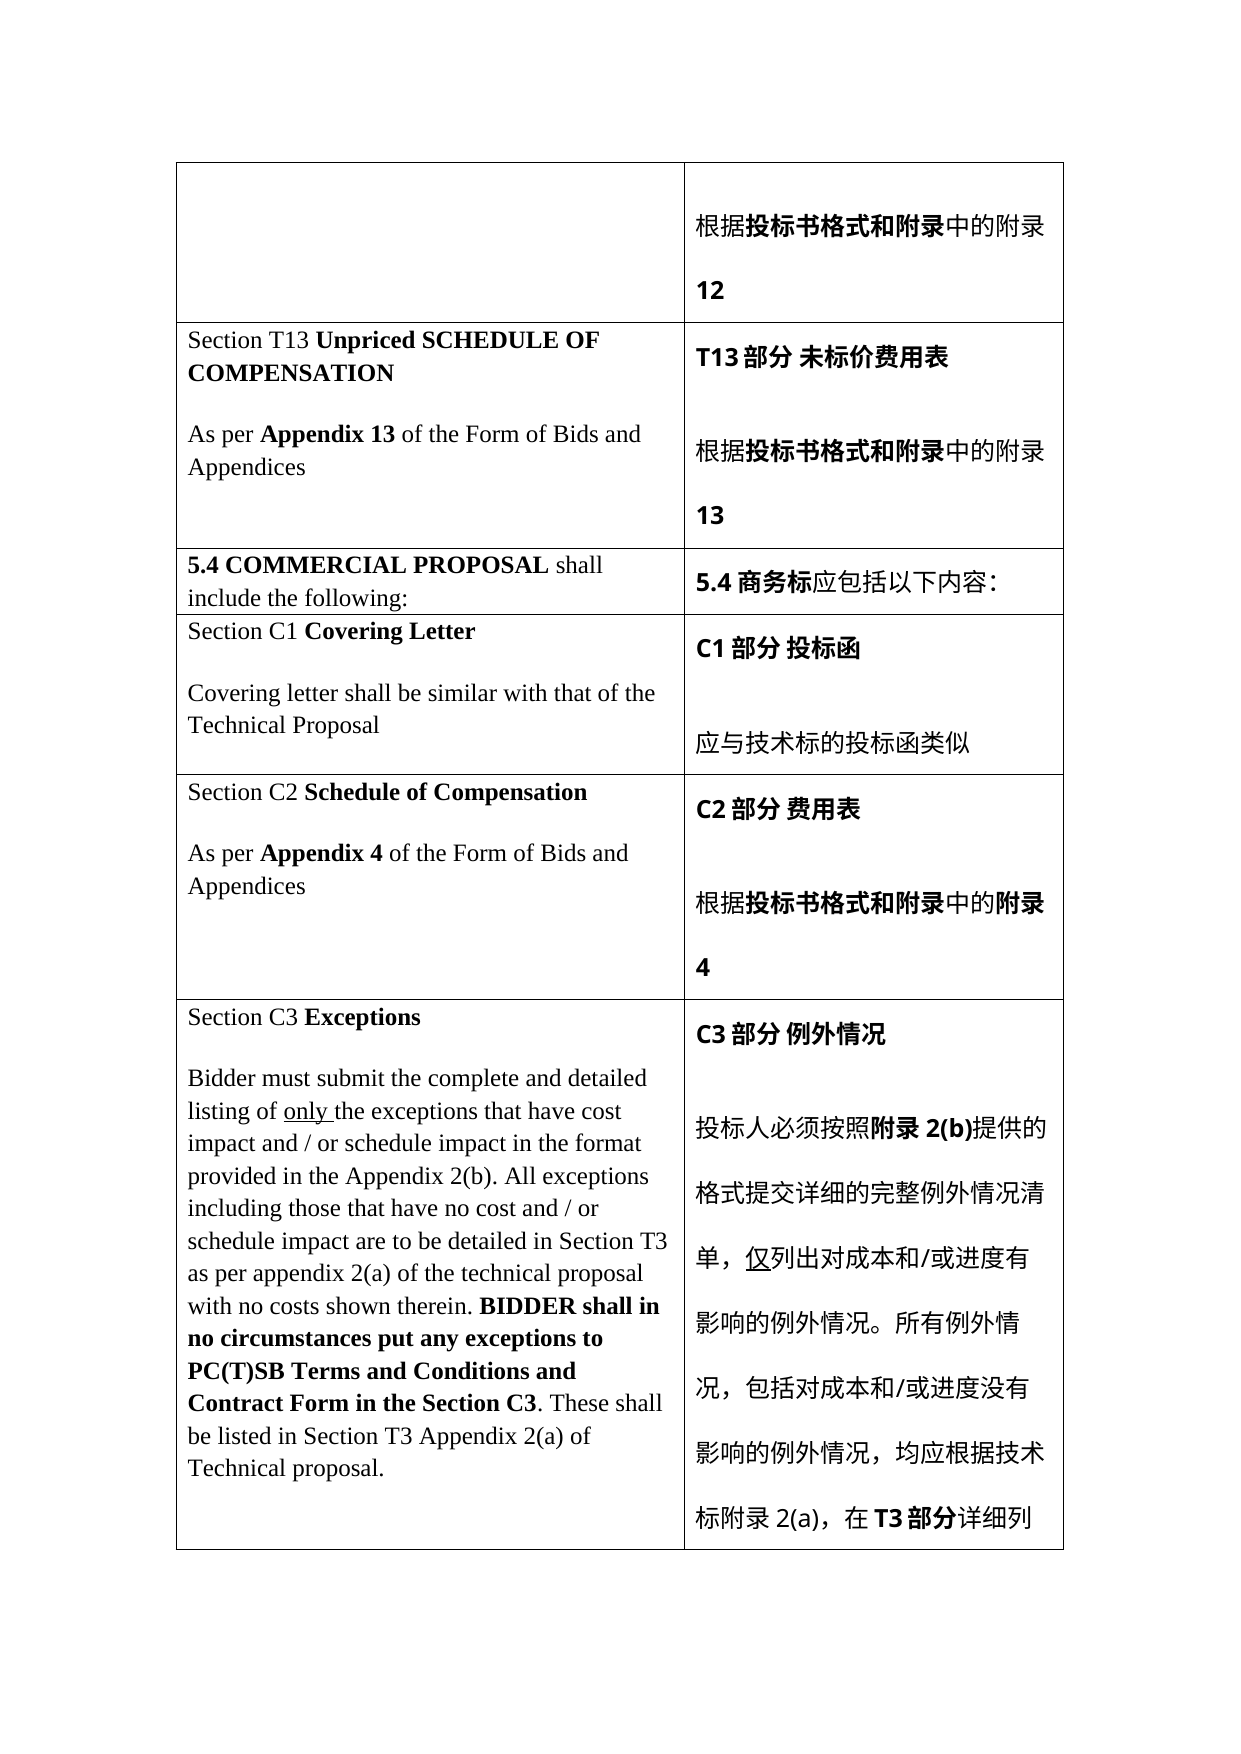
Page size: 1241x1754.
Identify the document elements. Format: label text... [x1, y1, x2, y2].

table_cell C2部分 费用表 根据投标书格式和附录中的附录 4 [685, 775, 1063, 999]
table_cell 5.4 COMMERCIAL PROPOSAL shall include the following: [177, 549, 684, 613]
table_cell Section C2 Schedule of Compensation As per Appendix 4 of the Form of Bids and Appendices [177, 775, 684, 999]
table_cell T13部分 未标价费用表 根据投标书格式和附录中的附录13 [685, 323, 1063, 547]
table_cell 5.4 商务标应包括以下内容： [685, 549, 1063, 613]
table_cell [685, 163, 1063, 322]
table_cell C1部分 投标函 应与技术标的投标函类似 [685, 615, 1063, 774]
table_cell Section C1 Covering Letter Covering letter shall be similar with that of the Technical Proposal [177, 615, 684, 774]
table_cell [685, 1000, 1063, 1549]
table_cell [177, 163, 684, 322]
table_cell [177, 1000, 684, 1549]
table_cell Section T13 Unpriced SCHEDULE OF COMPENSATION As per Appendix 13 of the Form of Bids and Appendices [177, 323, 684, 547]
